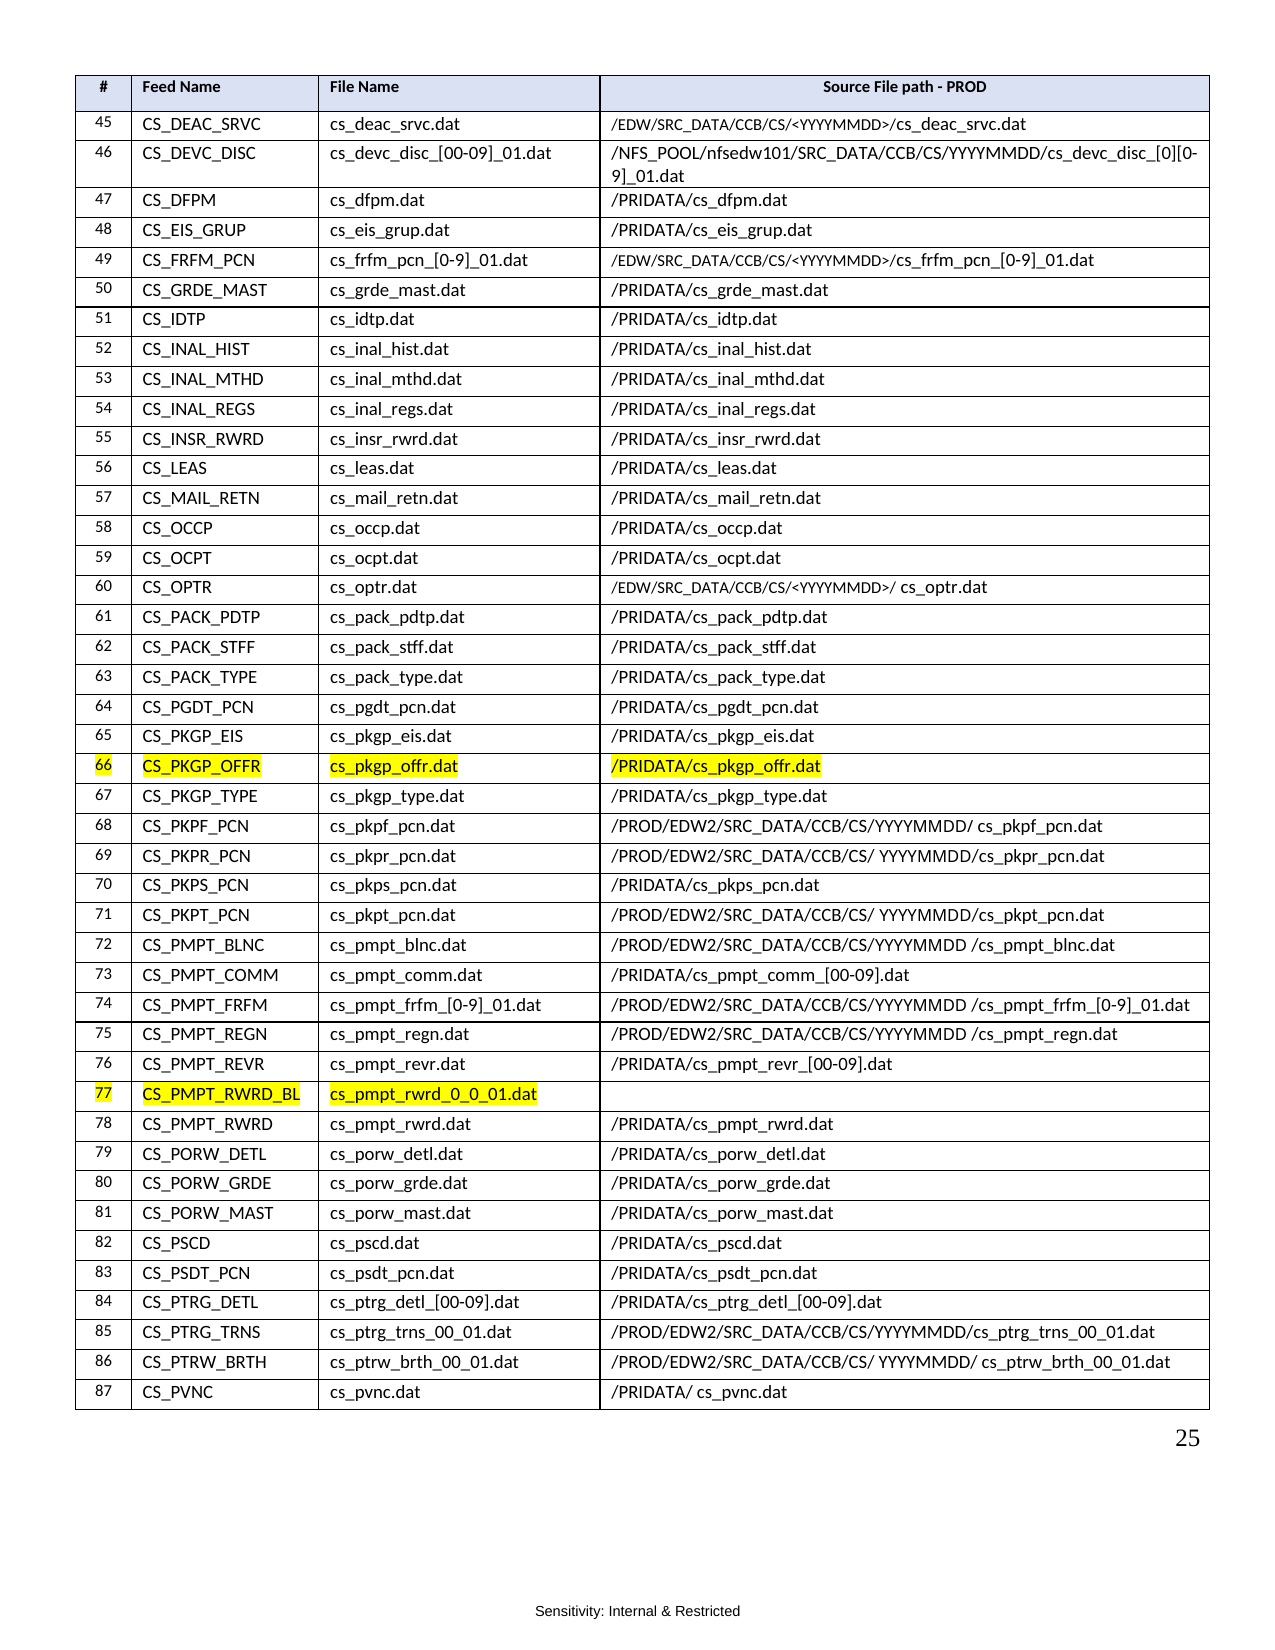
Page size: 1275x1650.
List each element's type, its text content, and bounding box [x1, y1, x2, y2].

table_cell /PROD/EDW2/SRC_DATA/CCB/CS/ YYYYMMDD/ cs_ptrw_brth_00_01.dat [601, 1350, 1209, 1379]
table_cell /PRIDATA/cs_inal_mthd.dat [601, 367, 1209, 396]
table_cell 74 [76, 993, 131, 1021]
table_cell CS_PSDT_PCN [132, 1261, 318, 1289]
table_cell /PRIDATA/cs_insr_rwrd.dat [601, 427, 1209, 455]
table_cell CS_INSR_RWRD [132, 427, 318, 455]
table_cell cs_pkgp_type.dat [319, 784, 599, 813]
table_cell /PRIDATA/cs_pack_pdtp.dat [601, 605, 1209, 634]
table_cell 70 [76, 874, 131, 902]
table_cell CS_PORW_DETL [132, 1142, 318, 1170]
table_cell CS_PMPT_RWRD [132, 1112, 318, 1141]
table_header # [76, 76, 131, 111]
table_cell 46 [76, 141, 131, 187]
table_cell cs_insr_rwrd.dat [319, 427, 599, 455]
table_cell CS_PACK_TYPE [132, 665, 318, 694]
table_cell /NFS_POOL/nfsedw101/SRC_DATA/CCB/CS/YYYYMMDD/cs_devc_disc_[0][0-9]_01.dat [601, 141, 1209, 187]
table_cell cs_frfm_pcn_[0-9]_01.dat [319, 248, 599, 277]
table_cell 66 [76, 754, 131, 783]
table_cell 56 [76, 456, 131, 485]
table_cell /EDW/SRC_DATA/CCB/CS/<YYYYMMDD>/cs_deac_srvc.dat [601, 112, 1209, 140]
table_cell cs_pack_pdtp.dat [319, 605, 599, 634]
table_cell cs_occp.dat [319, 516, 599, 545]
table_cell /PRIDATA/cs_idtp.dat [601, 308, 1209, 336]
table_cell 60 [76, 576, 131, 604]
table_cell 53 [76, 367, 131, 396]
table_cell cs_pack_type.dat [319, 665, 599, 694]
table_cell cs_pkpr_pcn.dat [319, 844, 599, 872]
table_cell 87 [76, 1380, 131, 1409]
table_cell cs_pkpt_pcn.dat [319, 903, 599, 932]
table_cell 80 [76, 1171, 131, 1200]
table_cell CS_PACK_STFF [132, 635, 318, 664]
table_cell cs_pvnc.dat [319, 1380, 599, 1409]
table_cell /PRIDATA/cs_pack_type.dat [601, 665, 1209, 694]
table_cell CS_MAIL_RETN [132, 486, 318, 515]
table_cell cs_pmpt_comm.dat [319, 963, 599, 992]
table_cell 62 [76, 635, 131, 664]
table_cell CS_PMPT_FRFM [132, 993, 318, 1021]
table_cell /PROD/EDW2/SRC_DATA/CCB/CS/ YYYYMMDD/cs_pkpt_pcn.dat [601, 903, 1209, 932]
table_cell CS_PKGP_TYPE [132, 784, 318, 813]
table_cell /PROD/EDW2/SRC_DATA/CCB/CS/YYYYMMDD /cs_pmpt_blnc.dat [601, 933, 1209, 962]
table_cell /PRIDATA/cs_porw_grde.dat [601, 1171, 1209, 1200]
table_cell cs_inal_mthd.dat [319, 367, 599, 396]
table_cell CS_PTRG_DETL [132, 1291, 318, 1319]
table_cell /PRIDATA/cs_porw_detl.dat [601, 1142, 1209, 1170]
table_cell cs_devc_disc_[00-09]_01.dat [319, 141, 599, 187]
table_cell 67 [76, 784, 131, 813]
table_cell cs_eis_grup.dat [319, 218, 599, 247]
table_cell CS_DFPM [132, 188, 318, 217]
table_cell /PROD/EDW2/SRC_DATA/CCB/CS/ YYYYMMDD/cs_pkpr_pcn.dat [601, 844, 1209, 872]
table_cell CS_PMPT_RWRD_BL [132, 1082, 318, 1111]
table_cell 76 [76, 1052, 131, 1081]
table_cell /PRIDATA/cs_pmpt_comm_[00-09].dat [601, 963, 1209, 992]
table_cell 61 [76, 605, 131, 634]
table_cell cs_ptrg_detl_[00-09].dat [319, 1291, 599, 1319]
table_cell CS_PSCD [132, 1231, 318, 1260]
table_cell CS_PACK_PDTP [132, 605, 318, 634]
table_cell CS_DEAC_SRVC [132, 112, 318, 140]
table_cell /PRIDATA/cs_pkgp_offr.dat [601, 754, 1209, 783]
table_cell 55 [76, 427, 131, 455]
table_cell cs_psdt_pcn.dat [319, 1261, 599, 1289]
table_cell 49 [76, 248, 131, 277]
table_cell CS_LEAS [132, 456, 318, 485]
table_cell 59 [76, 546, 131, 574]
table_cell /PRIDATA/cs_mail_retn.dat [601, 486, 1209, 515]
table_cell /PROD/EDW2/SRC_DATA/CCB/CS/YYYYMMDD /cs_pmpt_frfm_[0-9]_01.dat [601, 993, 1209, 1021]
table_cell 69 [76, 844, 131, 872]
table_cell /PROD/EDW2/SRC_DATA/CCB/CS/YYYYMMDD/ cs_pkpf_pcn.dat [601, 814, 1209, 843]
table_cell CS_INAL_REGS [132, 397, 318, 426]
table_cell 47 [76, 188, 131, 217]
table_cell cs_pmpt_frfm_[0-9]_01.dat [319, 993, 599, 1021]
table_cell 52 [76, 337, 131, 366]
table_cell 79 [76, 1142, 131, 1170]
table_cell /PRIDATA/cs_ocpt.dat [601, 546, 1209, 574]
table_cell cs_pscd.dat [319, 1231, 599, 1260]
table_cell CS_DEVC_DISC [132, 141, 318, 187]
table_cell cs_pmpt_regn.dat [319, 1023, 599, 1051]
table_cell /PROD/EDW2/SRC_DATA/CCB/CS/YYYYMMDD /cs_pmpt_regn.dat [601, 1023, 1209, 1051]
table_cell 83 [76, 1261, 131, 1289]
table_cell 63 [76, 665, 131, 694]
table_cell CS_PORW_MAST [132, 1201, 318, 1230]
table_cell cs_porw_grde.dat [319, 1171, 599, 1200]
table_cell cs_pmpt_rwrd.dat [319, 1112, 599, 1141]
table_cell /PRIDATA/cs_leas.dat [601, 456, 1209, 485]
table_cell cs_inal_regs.dat [319, 397, 599, 426]
table_cell 78 [76, 1112, 131, 1141]
table_cell /PRIDATA/cs_pkgp_type.dat [601, 784, 1209, 813]
table_cell 57 [76, 486, 131, 515]
table_cell 73 [76, 963, 131, 992]
table_cell 68 [76, 814, 131, 843]
table_cell /PRIDATA/cs_grde_mast.dat [601, 278, 1209, 306]
table_cell cs_pack_stff.dat [319, 635, 599, 664]
table_cell 81 [76, 1201, 131, 1230]
table_cell cs_ptrg_trns_00_01.dat [319, 1320, 599, 1349]
table_cell [601, 1082, 1209, 1111]
table_cell cs_porw_mast.dat [319, 1201, 599, 1230]
table_cell CS_PKPS_PCN [132, 874, 318, 902]
table_cell CS_IDTP [132, 308, 318, 336]
table_cell 82 [76, 1231, 131, 1260]
table_cell cs_pkpf_pcn.dat [319, 814, 599, 843]
table_cell CS_GRDE_MAST [132, 278, 318, 306]
table_cell 58 [76, 516, 131, 545]
table_cell CS_PORW_GRDE [132, 1171, 318, 1200]
table_cell CS_PKPT_PCN [132, 903, 318, 932]
table_cell 54 [76, 397, 131, 426]
table_cell 75 [76, 1023, 131, 1051]
table_cell /EDW/SRC_DATA/CCB/CS/<YYYYMMDD>/cs_frfm_pcn_[0-9]_01.dat [601, 248, 1209, 277]
table_cell CS_INAL_HIST [132, 337, 318, 366]
table_cell CS_PMPT_REVR [132, 1052, 318, 1081]
table_cell 45 [76, 112, 131, 140]
table_header Source File path - PROD [601, 76, 1209, 111]
table_cell cs_mail_retn.dat [319, 486, 599, 515]
table_cell cs_inal_hist.dat [319, 337, 599, 366]
table_cell /PRIDATA/cs_pmpt_rwrd.dat [601, 1112, 1209, 1141]
table_cell CS_OCCP [132, 516, 318, 545]
table_cell /PRIDATA/cs_inal_hist.dat [601, 337, 1209, 366]
table_cell /PRIDATA/cs_inal_regs.dat [601, 397, 1209, 426]
table_cell cs_leas.dat [319, 456, 599, 485]
table_cell 65 [76, 725, 131, 753]
table_cell 50 [76, 278, 131, 306]
table_cell 64 [76, 695, 131, 723]
table_cell /PRIDATA/cs_pack_stff.dat [601, 635, 1209, 664]
table_cell CS_PKPR_PCN [132, 844, 318, 872]
table_cell cs_idtp.dat [319, 308, 599, 336]
table_cell CS_PGDT_PCN [132, 695, 318, 723]
table_cell 51 [76, 308, 131, 336]
table_cell cs_dfpm.dat [319, 188, 599, 217]
table_cell cs_pmpt_revr.dat [319, 1052, 599, 1081]
table_cell CS_PMPT_REGN [132, 1023, 318, 1051]
table_cell CS_INAL_MTHD [132, 367, 318, 396]
table_cell /PRIDATA/cs_pmpt_revr_[00-09].dat [601, 1052, 1209, 1081]
table_cell /PRIDATA/cs_eis_grup.dat [601, 218, 1209, 247]
table_cell CS_PMPT_BLNC [132, 933, 318, 962]
table_cell cs_grde_mast.dat [319, 278, 599, 306]
table_cell cs_pgdt_pcn.dat [319, 695, 599, 723]
table_cell 84 [76, 1291, 131, 1319]
table_cell /PRIDATA/cs_pscd.dat [601, 1231, 1209, 1260]
table_cell CS_PTRW_BRTH [132, 1350, 318, 1379]
table_cell CS_FRFM_PCN [132, 248, 318, 277]
table_cell cs_pkgp_eis.dat [319, 725, 599, 753]
table_cell CS_PKGP_OFFR [132, 754, 318, 783]
table_cell cs_optr.dat [319, 576, 599, 604]
table_cell cs_pmpt_blnc.dat [319, 933, 599, 962]
table_cell /PRIDATA/cs_psdt_pcn.dat [601, 1261, 1209, 1289]
table_cell 85 [76, 1320, 131, 1349]
table_cell CS_PKGP_EIS [132, 725, 318, 753]
table_cell CS_PMPT_COMM [132, 963, 318, 992]
table_cell 71 [76, 903, 131, 932]
table_cell /PRIDATA/cs_pkps_pcn.dat [601, 874, 1209, 902]
table_header File Name [319, 76, 599, 111]
table_cell /PRIDATA/cs_ptrg_detl_[00-09].dat [601, 1291, 1209, 1319]
table_cell 86 [76, 1350, 131, 1379]
table_cell cs_ocpt.dat [319, 546, 599, 574]
table_cell /PRIDATA/ cs_pvnc.dat [601, 1380, 1209, 1409]
table_cell CS_EIS_GRUP [132, 218, 318, 247]
table_cell 77 [76, 1082, 131, 1111]
table_cell CS_PVNC [132, 1380, 318, 1409]
table_cell cs_porw_detl.dat [319, 1142, 599, 1170]
table_cell /PRIDATA/cs_dfpm.dat [601, 188, 1209, 217]
table_cell CS_PTRG_TRNS [132, 1320, 318, 1349]
table_header Feed Name [132, 76, 318, 111]
table_cell CS_PKPF_PCN [132, 814, 318, 843]
table_cell /PRIDATA/cs_porw_mast.dat [601, 1201, 1209, 1230]
table_cell 48 [76, 218, 131, 247]
table_cell /PRIDATA/cs_pgdt_pcn.dat [601, 695, 1209, 723]
table_cell /PRIDATA/cs_occp.dat [601, 516, 1209, 545]
table_cell cs_deac_srvc.dat [319, 112, 599, 140]
table_cell cs_pkgp_offr.dat [319, 754, 599, 783]
table_cell /PRIDATA/cs_pkgp_eis.dat [601, 725, 1209, 753]
table_cell cs_ptrw_brth_00_01.dat [319, 1350, 599, 1379]
table_cell cs_pmpt_rwrd_0_0_01.dat [319, 1082, 599, 1111]
table_cell CS_OPTR [132, 576, 318, 604]
table_cell /PROD/EDW2/SRC_DATA/CCB/CS/YYYYMMDD/cs_ptrg_trns_00_01.dat [601, 1320, 1209, 1349]
table_cell /EDW/SRC_DATA/CCB/CS/<YYYYMMDD>/ cs_optr.dat [601, 576, 1209, 604]
table_cell CS_OCPT [132, 546, 318, 574]
table_cell 72 [76, 933, 131, 962]
table_cell cs_pkps_pcn.dat [319, 874, 599, 902]
